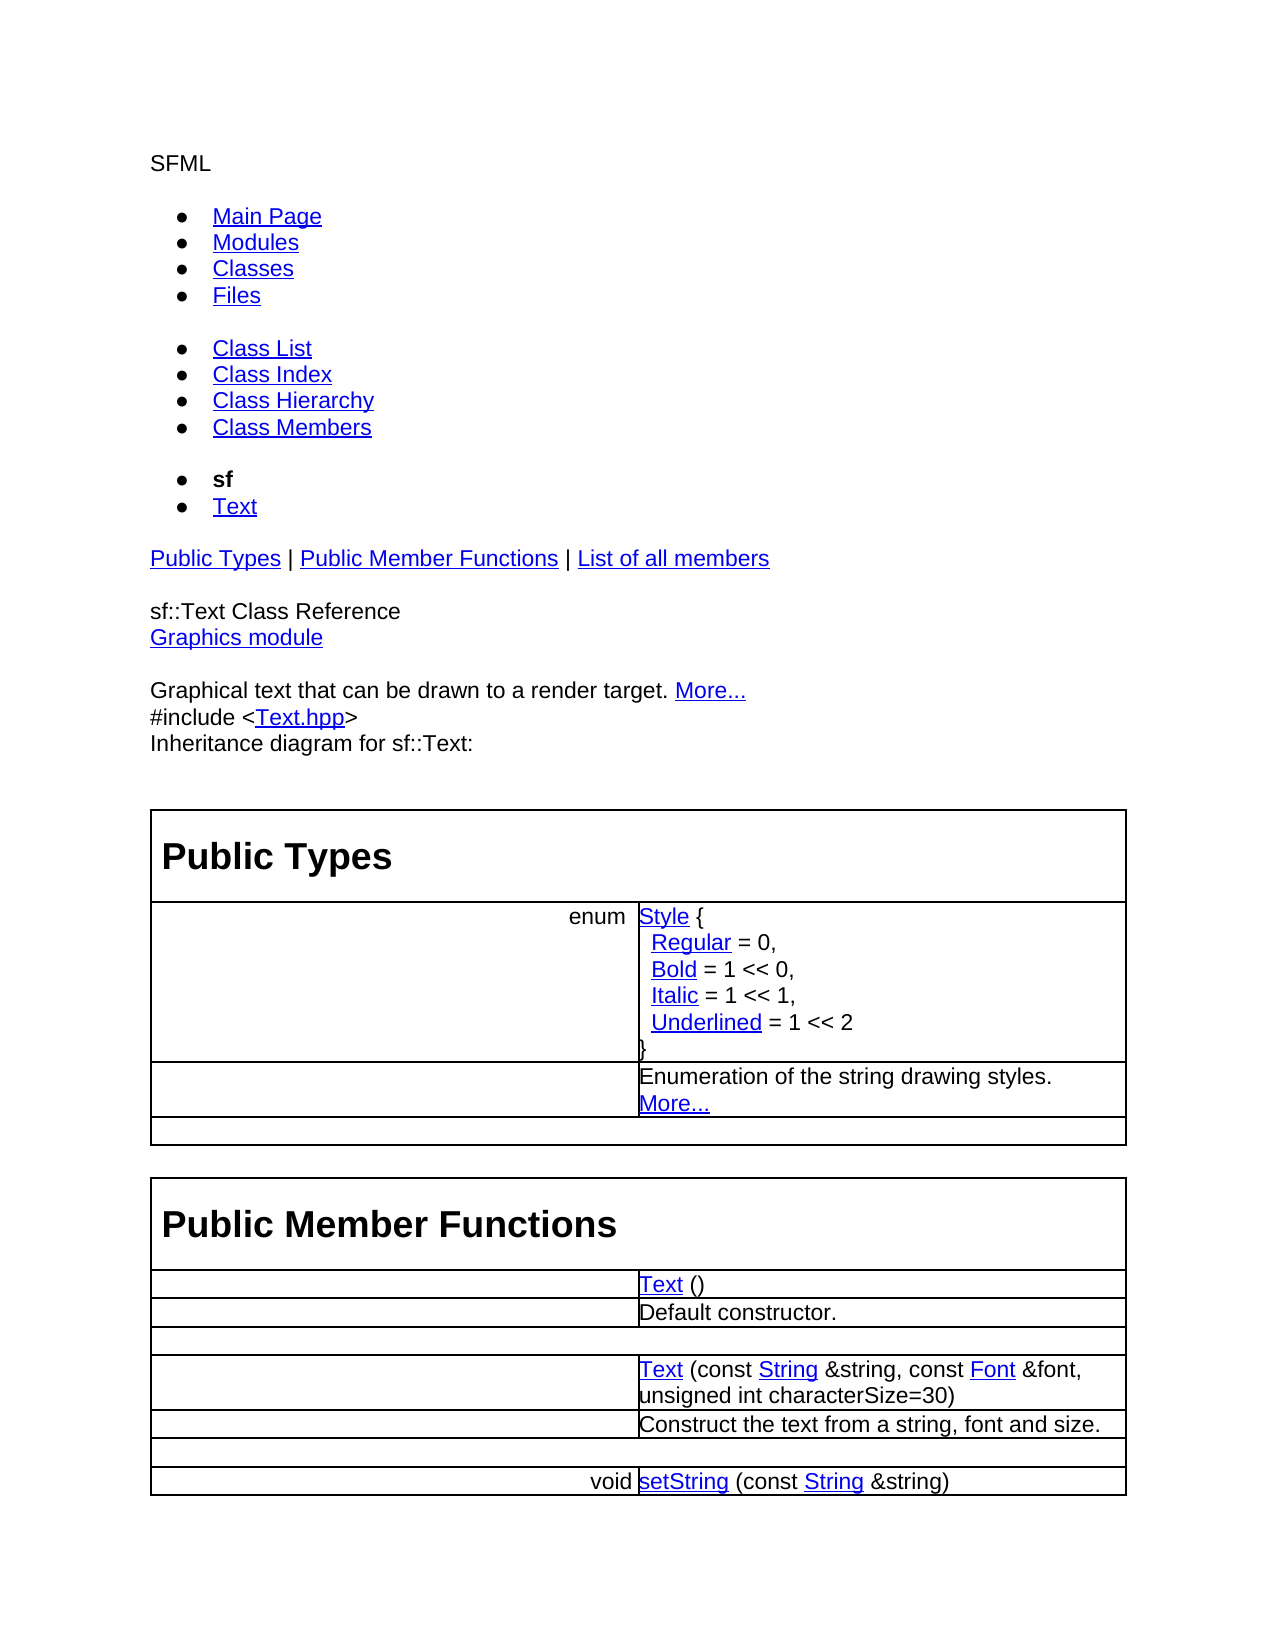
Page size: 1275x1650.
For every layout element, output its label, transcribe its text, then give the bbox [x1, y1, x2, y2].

text Public Types | Public Member Functions | List of all members [150, 545, 1125, 572]
table_cell [152, 1328, 1125, 1354]
table_cell Text () [640, 1271, 1125, 1297]
list Files [175, 282, 1125, 308]
table_cell Construct the text from a string, font and size. [640, 1411, 1125, 1437]
text SFML [150, 150, 1125, 176]
table_header Public Types [152, 811, 1125, 901]
table_cell void [152, 1468, 638, 1494]
list sf [175, 466, 1125, 493]
list Text [175, 493, 1125, 519]
table_cell enum [152, 903, 638, 1061]
table_cell [152, 1063, 638, 1116]
text Graphical text that can be drawn to a render target. More... [150, 677, 1125, 703]
text #include <Text.hpp> [150, 703, 1125, 730]
list Classes [175, 255, 1125, 282]
text sf::Text Class Reference [150, 598, 1125, 624]
list Class Members [175, 413, 1125, 440]
table_cell Style { Regular = 0, Bold = 1 << 0, Italic = 1 << 1, Underlined = 1 << 2 } [640, 903, 1125, 1061]
list Class Index [175, 361, 1125, 387]
table_cell [152, 1439, 1125, 1466]
table_cell [152, 1411, 638, 1437]
list Modules [175, 229, 1125, 255]
table_header Public Member Functions [152, 1179, 1125, 1269]
table_cell Default constructor. [640, 1299, 1125, 1326]
table_cell [152, 1118, 1125, 1144]
table_cell [152, 1299, 638, 1326]
list Main Page [175, 203, 1125, 229]
text Inheritance diagram for sf::Text: [150, 730, 1125, 756]
table_cell [152, 1271, 638, 1297]
table_cell Enumeration of the string drawing styles. More... [640, 1063, 1125, 1116]
table_cell setString (const String &string) [640, 1468, 1125, 1494]
text Graphics module [150, 624, 1125, 651]
list Class List [175, 334, 1125, 361]
table_cell [152, 1356, 638, 1409]
table_cell Text (const String &string, const Font &font, unsigned int characterSize=30) [640, 1356, 1125, 1409]
list Class Hierarchy [175, 387, 1125, 413]
